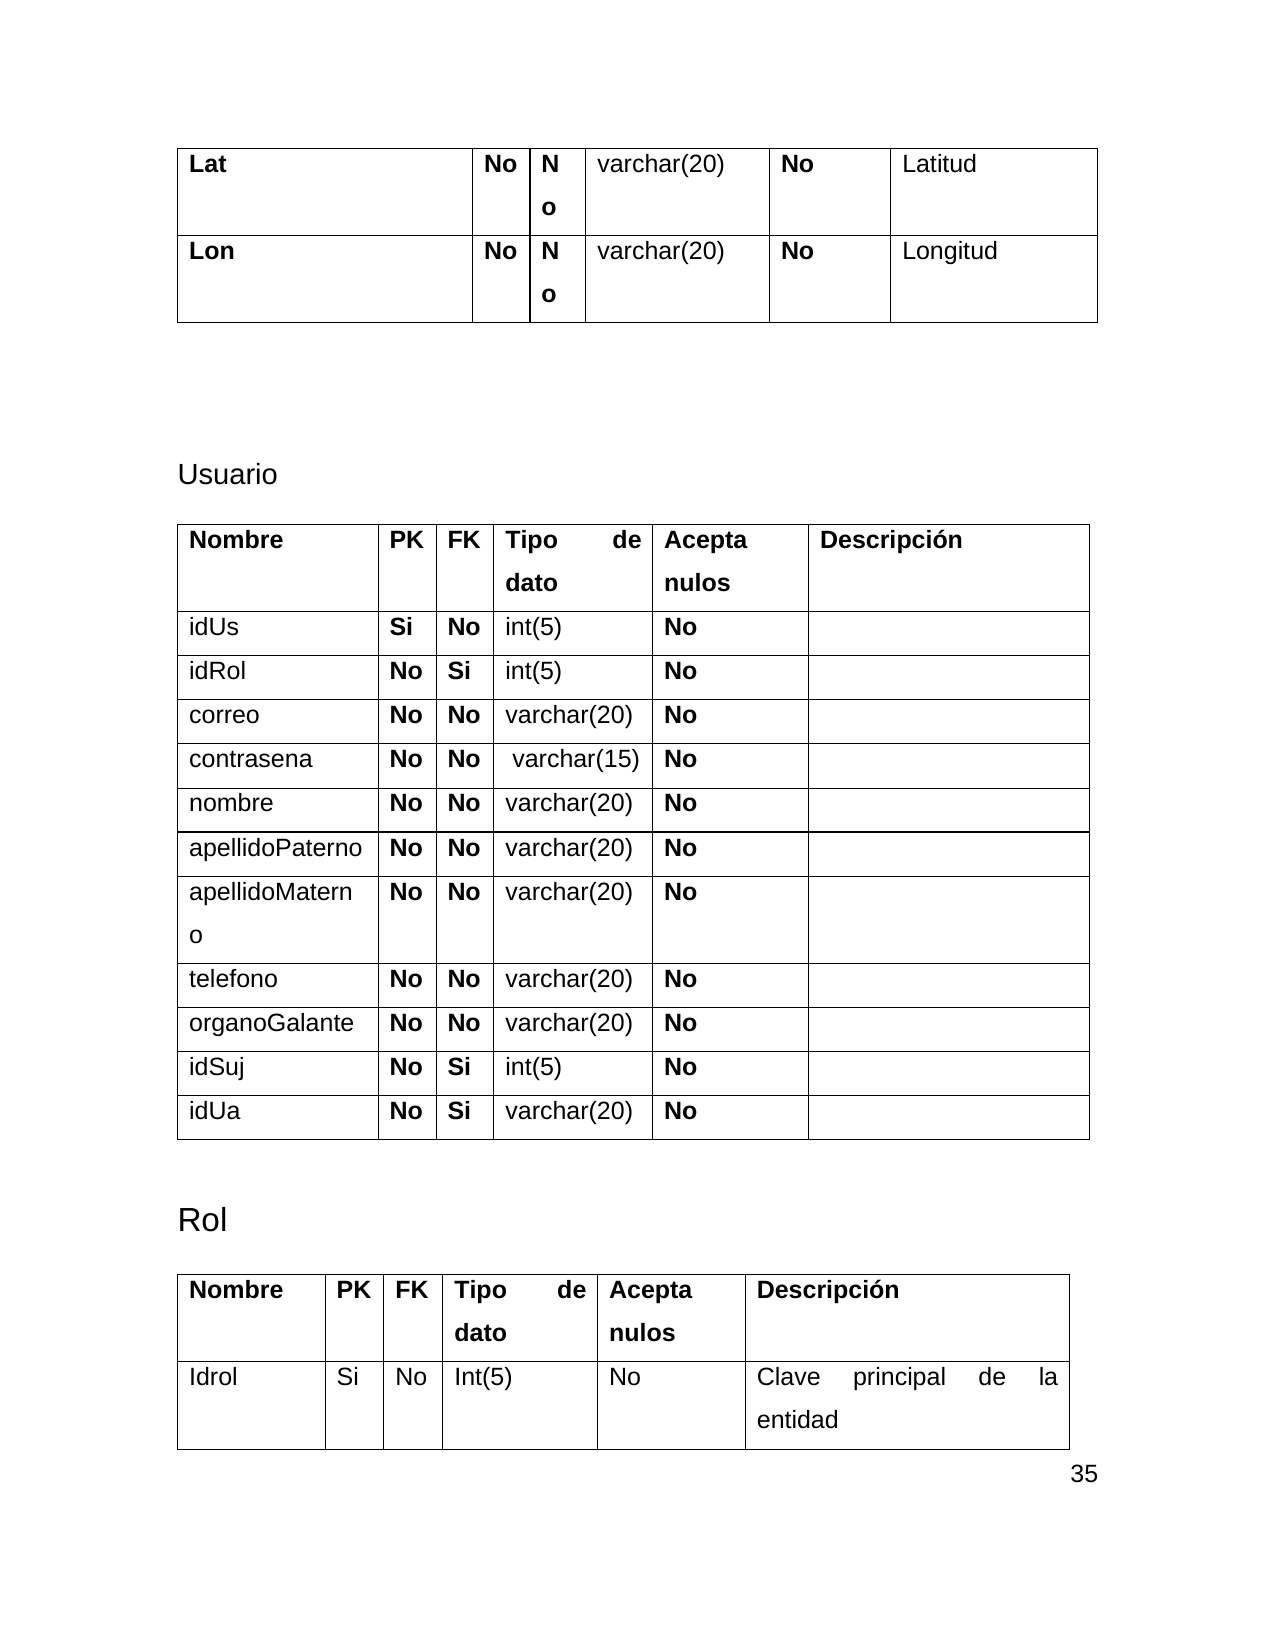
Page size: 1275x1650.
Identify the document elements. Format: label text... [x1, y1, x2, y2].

table_cell varchar(20) [494, 1096, 652, 1139]
table_header PK [326, 1275, 383, 1361]
text Rol [177, 1200, 1098, 1238]
table_header Descripción [809, 525, 1089, 611]
table_cell [809, 1096, 1089, 1139]
table_cell [809, 744, 1089, 787]
table_cell idRol [178, 656, 378, 699]
table_cell No [379, 744, 436, 787]
table_cell varchar(20) [494, 700, 652, 743]
table_cell No [379, 833, 436, 876]
table_cell contrasena [178, 744, 378, 787]
table_cell [809, 700, 1089, 743]
table_cell Latitud [891, 149, 1097, 235]
table_cell No [437, 833, 493, 876]
table_cell Si [437, 656, 493, 699]
table_cell [809, 612, 1089, 655]
table_cell No [653, 1052, 808, 1095]
table_cell telefono [178, 964, 378, 1007]
table_header Descripción [746, 1275, 1069, 1361]
table_cell varchar(20) [586, 149, 769, 235]
table_cell No [473, 236, 529, 322]
table_header Tipo de dato [494, 525, 652, 611]
table_cell varchar(20) [494, 964, 652, 1007]
table_cell No [653, 964, 808, 1007]
table_cell Si [326, 1362, 383, 1448]
table_header FK [437, 525, 493, 611]
table_cell No [379, 1052, 436, 1095]
table_cell No [770, 236, 890, 322]
table_header Tipo de dato [443, 1275, 597, 1361]
table_cell No [473, 149, 529, 235]
table_cell No [653, 744, 808, 787]
table_cell varchar(20) [586, 236, 769, 322]
table_cell Lat [178, 149, 472, 235]
table_cell No [653, 656, 808, 699]
table_cell No [770, 149, 890, 235]
table_cell [809, 1008, 1089, 1051]
table_cell No [437, 700, 493, 743]
table_cell varchar(20) [494, 877, 652, 963]
table_cell No [653, 789, 808, 831]
table_cell int(5) [494, 656, 652, 699]
table_header PK [379, 525, 436, 611]
table_cell No [379, 964, 436, 1007]
table_cell Si [379, 612, 436, 655]
table_cell Longitud [891, 236, 1097, 322]
table_cell No [379, 1096, 436, 1139]
table_cell Lon [178, 236, 472, 322]
table_cell No [379, 1008, 436, 1051]
text Usuario [177, 457, 1098, 491]
table_cell idUa [178, 1096, 378, 1139]
table_cell No [379, 656, 436, 699]
table_cell No [653, 877, 808, 963]
table_cell No [531, 236, 585, 322]
table_cell Idrol [178, 1362, 325, 1448]
table_header Nombre [178, 1275, 325, 1361]
table_cell idUs [178, 612, 378, 655]
table_cell Int(5) [443, 1362, 597, 1448]
table_cell apellidoMaterno [178, 877, 378, 963]
table_cell No [653, 700, 808, 743]
table_cell varchar(20) [494, 833, 652, 876]
table_cell No [437, 877, 493, 963]
table_cell correo [178, 700, 378, 743]
table_cell No [653, 1096, 808, 1139]
table_cell No [379, 789, 436, 831]
table_cell No [437, 1008, 493, 1051]
table_cell No [653, 833, 808, 876]
table_cell varchar(15) [494, 744, 652, 787]
table_cell No [437, 964, 493, 1007]
table_cell [809, 656, 1089, 699]
table_cell No [653, 612, 808, 655]
table_cell nombre [178, 789, 378, 831]
table_cell No [437, 744, 493, 787]
table_cell No [379, 700, 436, 743]
table_cell [809, 964, 1089, 1007]
table_cell [809, 833, 1089, 876]
table_cell organoGalante [178, 1008, 378, 1051]
table_cell No [384, 1362, 442, 1448]
table_cell No [379, 877, 436, 963]
table_cell Si [437, 1052, 493, 1095]
table_cell int(5) [494, 612, 652, 655]
table_cell [809, 789, 1089, 831]
table_header Acepta nulos [653, 525, 808, 611]
table_cell idSuj [178, 1052, 378, 1095]
table_header FK [384, 1275, 442, 1361]
table_cell No [531, 149, 585, 235]
table_cell No [653, 1008, 808, 1051]
table_cell No [598, 1362, 745, 1448]
table_cell int(5) [494, 1052, 652, 1095]
table_header Nombre [178, 525, 378, 611]
table_cell Clave principal de la entidad [746, 1362, 1069, 1448]
table_cell No [437, 612, 493, 655]
table_cell Si [437, 1096, 493, 1139]
table_cell No [437, 789, 493, 831]
table_cell [809, 877, 1089, 963]
table_cell varchar(20) [494, 789, 652, 831]
table_cell [809, 1052, 1089, 1095]
table_cell apellidoPaterno [178, 833, 378, 876]
table_header Acepta nulos [598, 1275, 745, 1361]
table_cell varchar(20) [494, 1008, 652, 1051]
